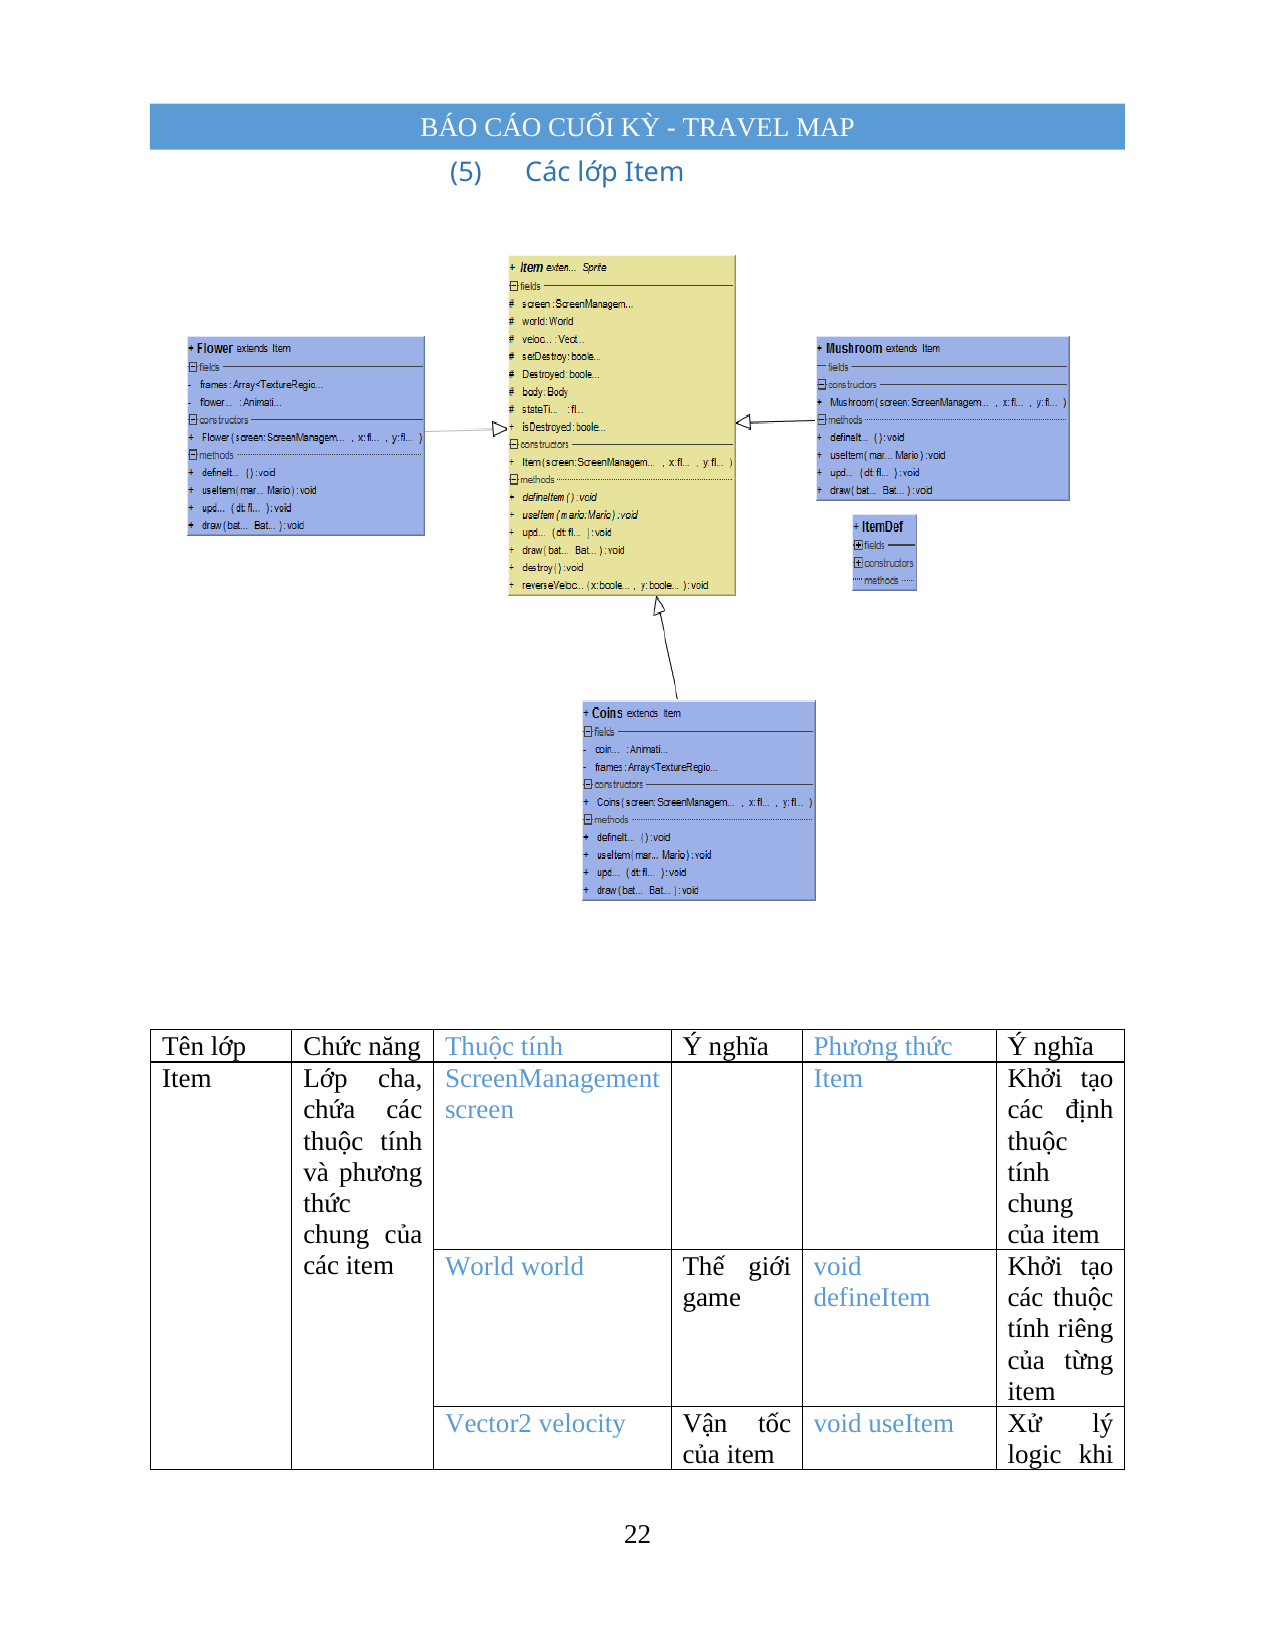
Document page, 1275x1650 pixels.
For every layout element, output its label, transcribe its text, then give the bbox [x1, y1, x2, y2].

subtitle Các lớp Item [450, 150, 1125, 189]
table_header Ý nghĩa [672, 1030, 802, 1061]
table_cell Lớp cha, chứa các thuộc tính và phương thức chung của các item [292, 1063, 433, 1469]
table_header Chức năng [292, 1030, 433, 1061]
table_cell ScreenManagement screen [434, 1063, 671, 1249]
table_cell Vector2 velocity [434, 1407, 671, 1469]
table_header Thuộc tính [434, 1030, 671, 1061]
picture [150, 192, 1125, 960]
table_cell Item [151, 1063, 291, 1469]
table_cell Thế giới game [672, 1250, 802, 1406]
table_cell Item [803, 1063, 996, 1249]
table_cell Vận tốc của item [672, 1407, 802, 1469]
table_cell Xử lý logic khi mario va chạm với item [997, 1407, 1124, 1469]
table_cell void useItem [803, 1407, 996, 1469]
table_cell Khởi tạo các định thuộc tính chung của item [997, 1063, 1124, 1249]
table_cell [672, 1063, 802, 1249]
table_header Tên lớp [151, 1030, 291, 1061]
table_cell Khởi tạo các thuộc tính riêng của từng item [997, 1250, 1124, 1406]
table_cell void defineItem [803, 1250, 996, 1406]
table_cell World world [434, 1250, 671, 1406]
table_header Ý nghĩa [997, 1030, 1124, 1061]
table_header Phương thức [803, 1030, 996, 1061]
